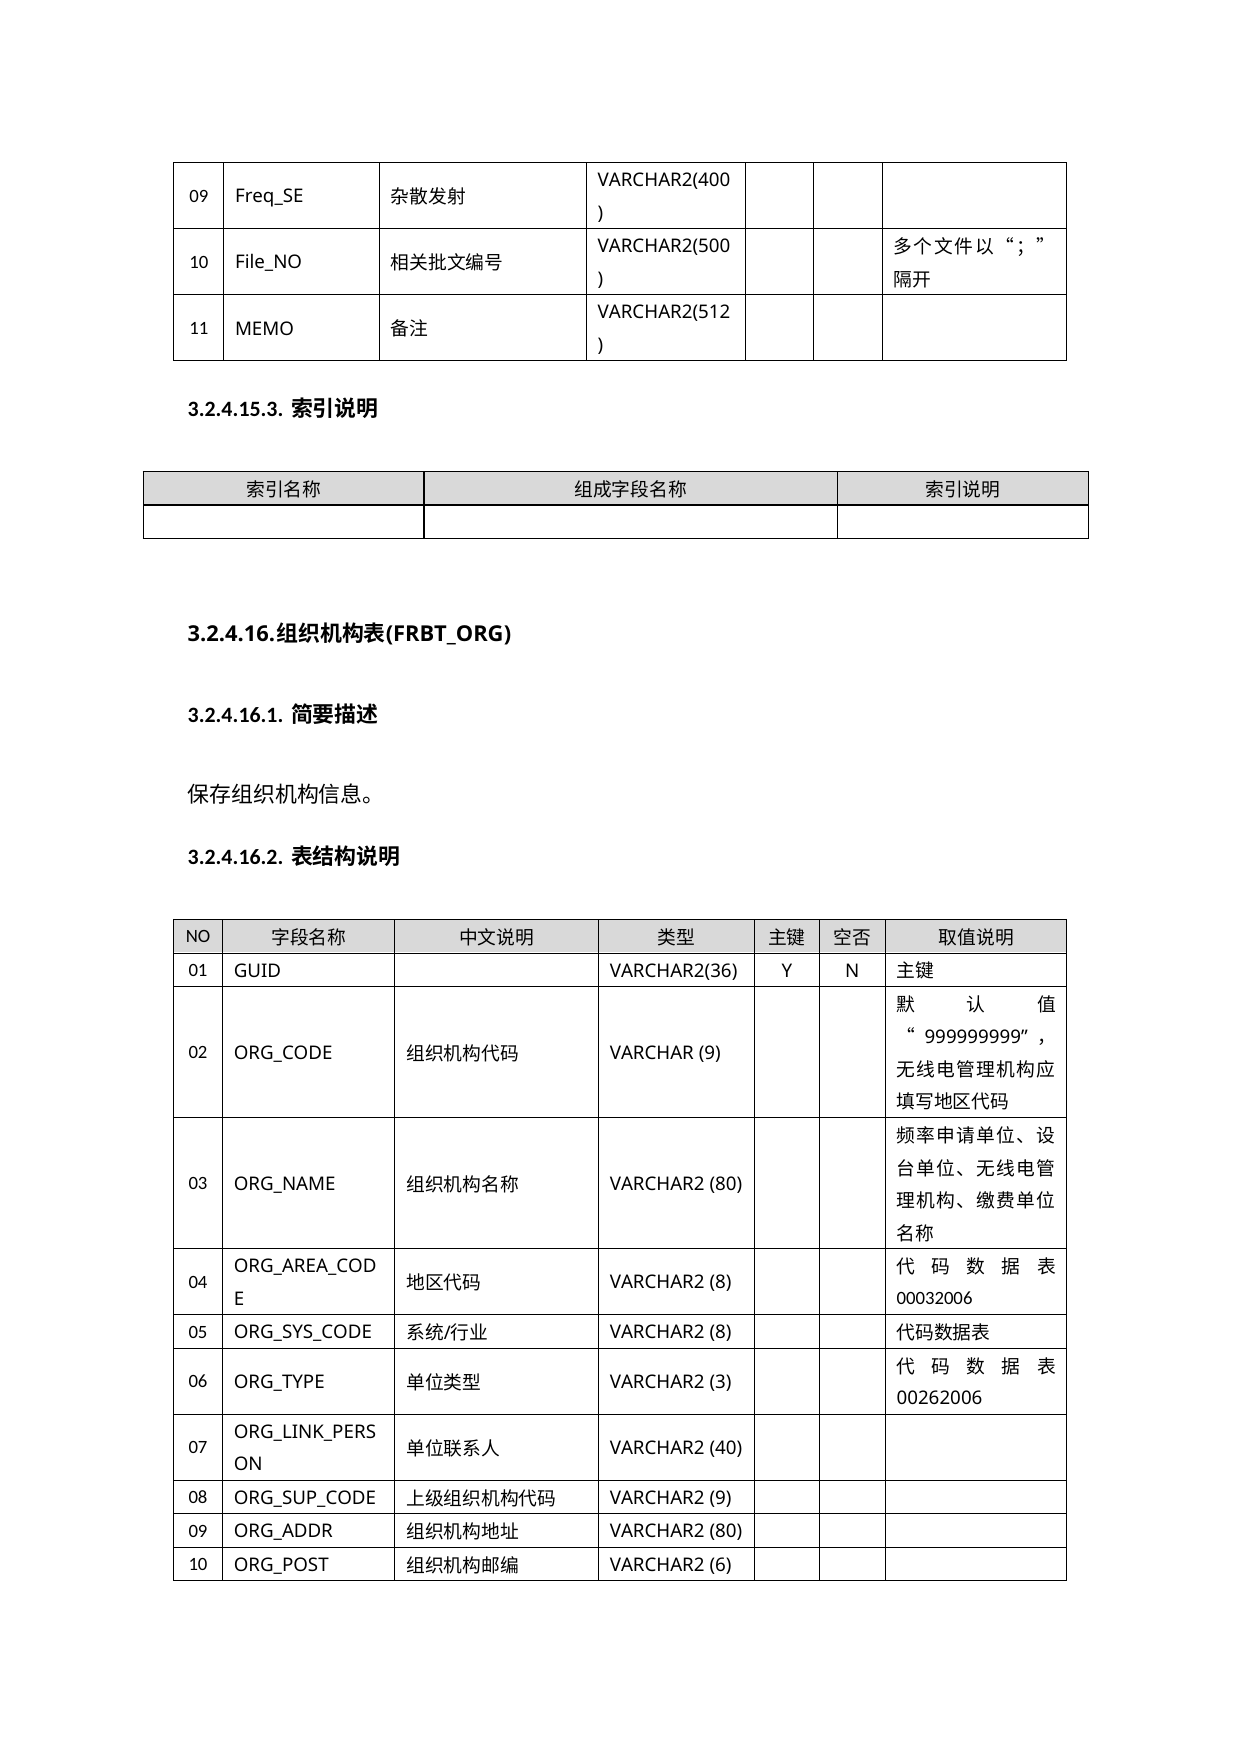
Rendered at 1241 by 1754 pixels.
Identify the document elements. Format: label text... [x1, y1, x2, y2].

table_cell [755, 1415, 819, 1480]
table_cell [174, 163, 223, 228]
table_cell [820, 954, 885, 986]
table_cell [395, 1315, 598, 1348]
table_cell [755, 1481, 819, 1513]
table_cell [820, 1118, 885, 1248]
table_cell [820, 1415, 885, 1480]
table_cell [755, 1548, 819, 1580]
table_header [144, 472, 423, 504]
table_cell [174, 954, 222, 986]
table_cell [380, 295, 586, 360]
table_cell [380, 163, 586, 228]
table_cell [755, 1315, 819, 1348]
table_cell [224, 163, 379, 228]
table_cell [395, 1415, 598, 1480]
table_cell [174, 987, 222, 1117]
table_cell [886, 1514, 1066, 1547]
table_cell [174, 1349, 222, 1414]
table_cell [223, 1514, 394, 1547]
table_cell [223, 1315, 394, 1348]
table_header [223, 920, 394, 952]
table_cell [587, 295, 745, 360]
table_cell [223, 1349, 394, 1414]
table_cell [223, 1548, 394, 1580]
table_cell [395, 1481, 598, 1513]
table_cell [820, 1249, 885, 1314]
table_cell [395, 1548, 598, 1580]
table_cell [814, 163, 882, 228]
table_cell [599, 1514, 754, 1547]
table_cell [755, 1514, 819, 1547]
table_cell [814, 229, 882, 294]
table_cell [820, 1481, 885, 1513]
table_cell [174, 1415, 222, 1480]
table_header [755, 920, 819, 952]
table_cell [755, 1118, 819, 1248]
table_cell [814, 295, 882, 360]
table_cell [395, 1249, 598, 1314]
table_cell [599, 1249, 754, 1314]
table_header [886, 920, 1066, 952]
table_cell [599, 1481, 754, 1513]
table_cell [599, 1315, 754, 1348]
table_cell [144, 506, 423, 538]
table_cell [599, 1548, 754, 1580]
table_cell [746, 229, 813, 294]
text 保存组织机构信息。 [187, 777, 1053, 809]
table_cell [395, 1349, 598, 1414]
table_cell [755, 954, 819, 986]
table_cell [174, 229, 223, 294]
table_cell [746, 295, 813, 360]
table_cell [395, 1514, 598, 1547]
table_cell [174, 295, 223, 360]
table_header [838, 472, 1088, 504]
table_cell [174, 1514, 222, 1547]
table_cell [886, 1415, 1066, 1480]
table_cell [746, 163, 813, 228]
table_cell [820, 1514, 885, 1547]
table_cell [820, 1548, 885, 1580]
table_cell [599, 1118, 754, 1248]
subtitle 简要描述 [187, 696, 1053, 729]
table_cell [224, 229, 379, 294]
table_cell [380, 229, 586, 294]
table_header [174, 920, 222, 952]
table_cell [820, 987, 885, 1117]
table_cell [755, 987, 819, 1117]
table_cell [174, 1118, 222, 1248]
subtitle 表结构说明 [187, 838, 1053, 871]
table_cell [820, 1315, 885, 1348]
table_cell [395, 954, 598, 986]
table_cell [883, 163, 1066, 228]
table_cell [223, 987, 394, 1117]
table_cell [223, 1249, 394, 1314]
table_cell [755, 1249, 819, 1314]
subtitle 索引说明 [187, 390, 1053, 423]
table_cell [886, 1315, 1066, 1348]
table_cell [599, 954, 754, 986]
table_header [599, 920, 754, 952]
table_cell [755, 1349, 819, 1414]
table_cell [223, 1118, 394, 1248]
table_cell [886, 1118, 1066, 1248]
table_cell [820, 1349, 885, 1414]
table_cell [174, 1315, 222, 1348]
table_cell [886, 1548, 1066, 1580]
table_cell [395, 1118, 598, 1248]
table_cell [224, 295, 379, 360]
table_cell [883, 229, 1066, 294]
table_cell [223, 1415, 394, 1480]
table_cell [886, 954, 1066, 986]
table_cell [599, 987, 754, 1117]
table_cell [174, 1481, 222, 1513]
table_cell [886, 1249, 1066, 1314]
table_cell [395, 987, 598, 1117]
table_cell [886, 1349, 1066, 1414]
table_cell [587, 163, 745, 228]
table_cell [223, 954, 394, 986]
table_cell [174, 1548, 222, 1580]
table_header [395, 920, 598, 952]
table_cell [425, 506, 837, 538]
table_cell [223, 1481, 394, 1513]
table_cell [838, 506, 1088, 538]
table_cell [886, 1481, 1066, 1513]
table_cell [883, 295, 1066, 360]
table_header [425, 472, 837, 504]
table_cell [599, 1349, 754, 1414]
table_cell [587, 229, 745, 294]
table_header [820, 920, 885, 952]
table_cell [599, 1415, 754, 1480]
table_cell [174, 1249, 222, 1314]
subtitle 组织机构表(FRBT_ORG) [187, 616, 1053, 648]
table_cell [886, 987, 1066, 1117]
